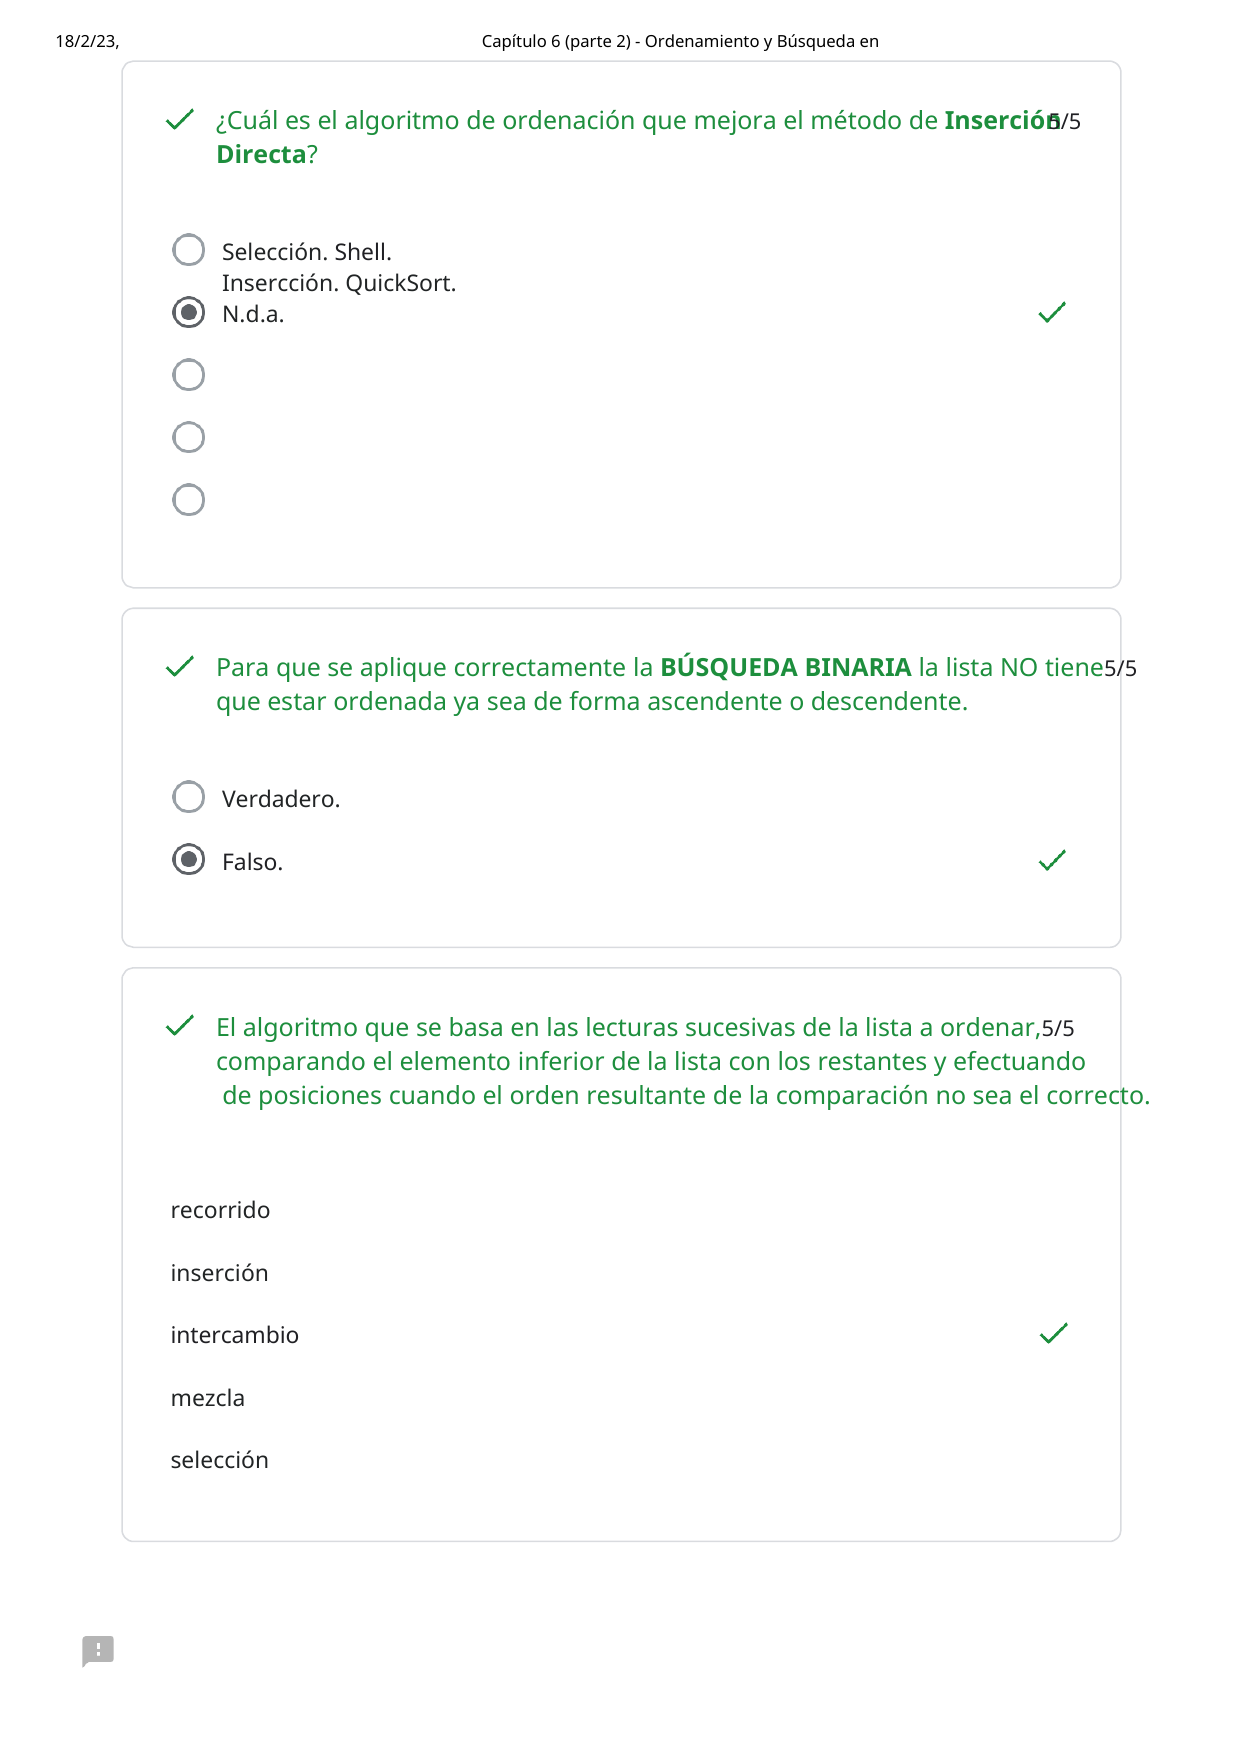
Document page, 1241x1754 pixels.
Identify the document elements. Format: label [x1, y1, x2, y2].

picture [82, 1636, 114, 1668]
picture [172, 296, 205, 328]
picture [172, 421, 205, 453]
picture [1039, 1322, 1068, 1344]
picture [172, 780, 205, 813]
picture [172, 843, 205, 875]
picture [172, 233, 205, 266]
picture [165, 655, 194, 677]
picture [1038, 301, 1066, 323]
picture [165, 108, 194, 130]
picture [165, 1014, 194, 1036]
picture [172, 483, 205, 516]
picture [172, 358, 205, 391]
picture [1038, 849, 1066, 871]
